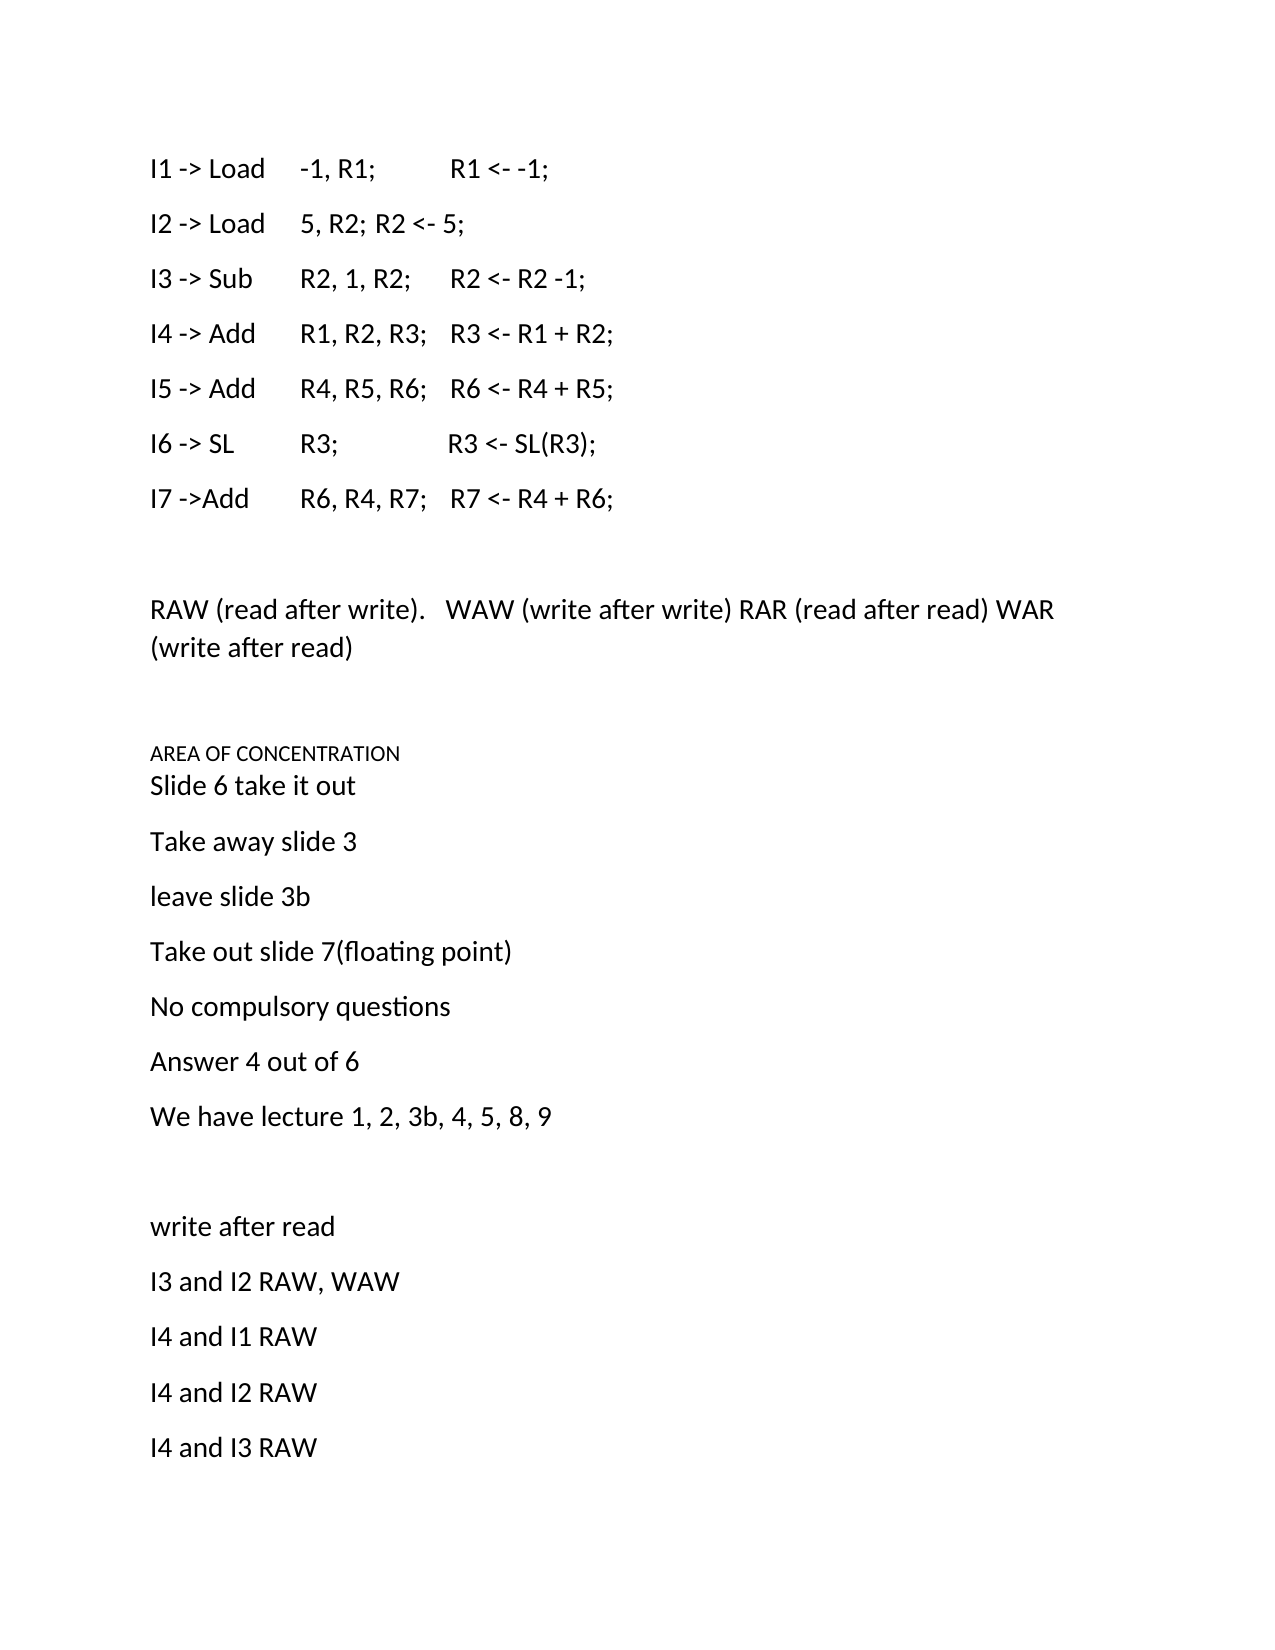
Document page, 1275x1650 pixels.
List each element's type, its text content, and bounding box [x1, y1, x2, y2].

text RAW (read after write). WAW (write after write) RAR (read after read) WAR (write after read) [150, 591, 1125, 665]
text I6 -> SL R3; R3 <- SL(R3); [150, 426, 1125, 461]
text I4 and I1 RAW [150, 1318, 1125, 1354]
text No compulsory questions [150, 988, 1125, 1023]
text I2 -> Load 5, R2; R2 <- 5; [150, 205, 1125, 241]
text leave slide 3b [150, 878, 1125, 913]
text I7 ->Add R6, R4, R7; R7 <- R4 + R6; [150, 481, 1125, 516]
text Answer 4 out of 6 [150, 1043, 1125, 1079]
text I3 -> Sub R2, 1, R2; R2 <- R2 -1; [150, 260, 1125, 296]
text Slide 6 take it out [150, 767, 1125, 803]
text I5 -> Add R4, R5, R6; R6 <- R4 + R5; [150, 370, 1125, 406]
text Take out slide 7(floating point) [150, 933, 1125, 968]
text I4 -> Add R1, R2, R3; R3 <- R1 + R2; [150, 315, 1125, 351]
text We have lecture 1, 2, 3b, 4, 5, 8, 9 [150, 1098, 1125, 1134]
text Take away slide 3 [150, 823, 1125, 858]
text I3 and I2 RAW, WAW [150, 1263, 1125, 1299]
text I4 and I3 RAW [150, 1429, 1125, 1464]
text I1 -> Load -1, R1; R1 <- -1; [150, 150, 1125, 186]
text write after read [150, 1208, 1125, 1244]
text I4 and I2 RAW [150, 1374, 1125, 1409]
text AREA OF CONCENTRATION [150, 739, 1125, 767]
